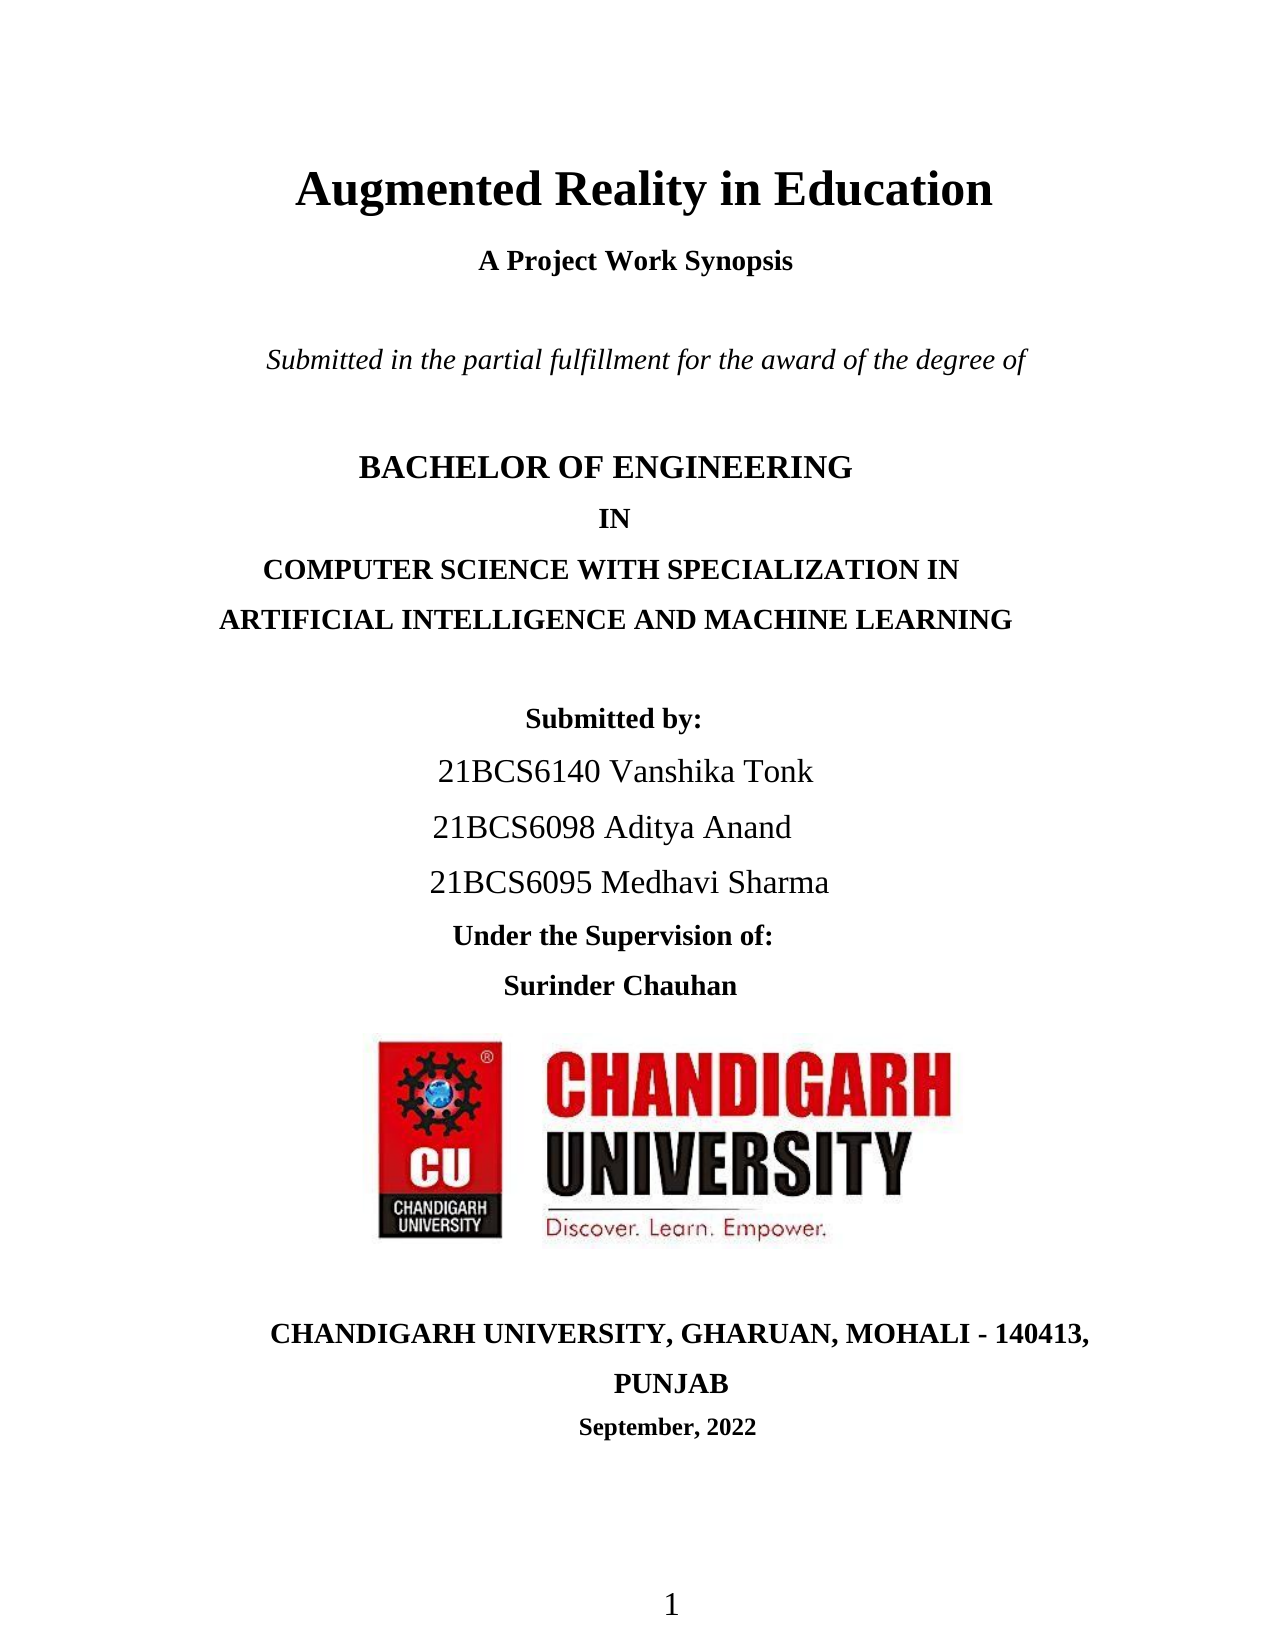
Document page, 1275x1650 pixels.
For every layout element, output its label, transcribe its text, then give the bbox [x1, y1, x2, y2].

text 21BCS6140 Vanshika Tonk [202, 752, 1134, 790]
text BACHELOR OF ENGINEERING [200, 447, 1135, 486]
text Surinder Chauhan [202, 968, 1134, 1002]
text Under the Supervision of: [202, 918, 1134, 952]
text IN [202, 502, 1135, 535]
text 21BCS6095 Medhavi Sharma [202, 863, 1134, 901]
text PUNJAB [577, 1366, 1134, 1400]
text Submitted by: [202, 701, 1134, 735]
text COMPUTER SCIENCE WITH SPECIALIZATION IN [202, 552, 1134, 585]
text Augmented Reality in Education [182, 158, 1135, 216]
text CHANDIGARH UNIVERSITY, GHARUAN, MOHALI - 140413, [182, 1316, 1135, 1349]
text 21BCS6098 Aditya Anand [202, 807, 1134, 845]
text ARTIFICIAL INTELLIGENCE AND MACHINE LEARNING [182, 602, 1135, 636]
text September, 2022 [201, 1412, 1135, 1441]
text Submitted in the partial fulfillment for the award of the degree of [201, 342, 1135, 376]
picture [362, 1033, 973, 1249]
text A Project Work Synopsis [427, 243, 1134, 277]
